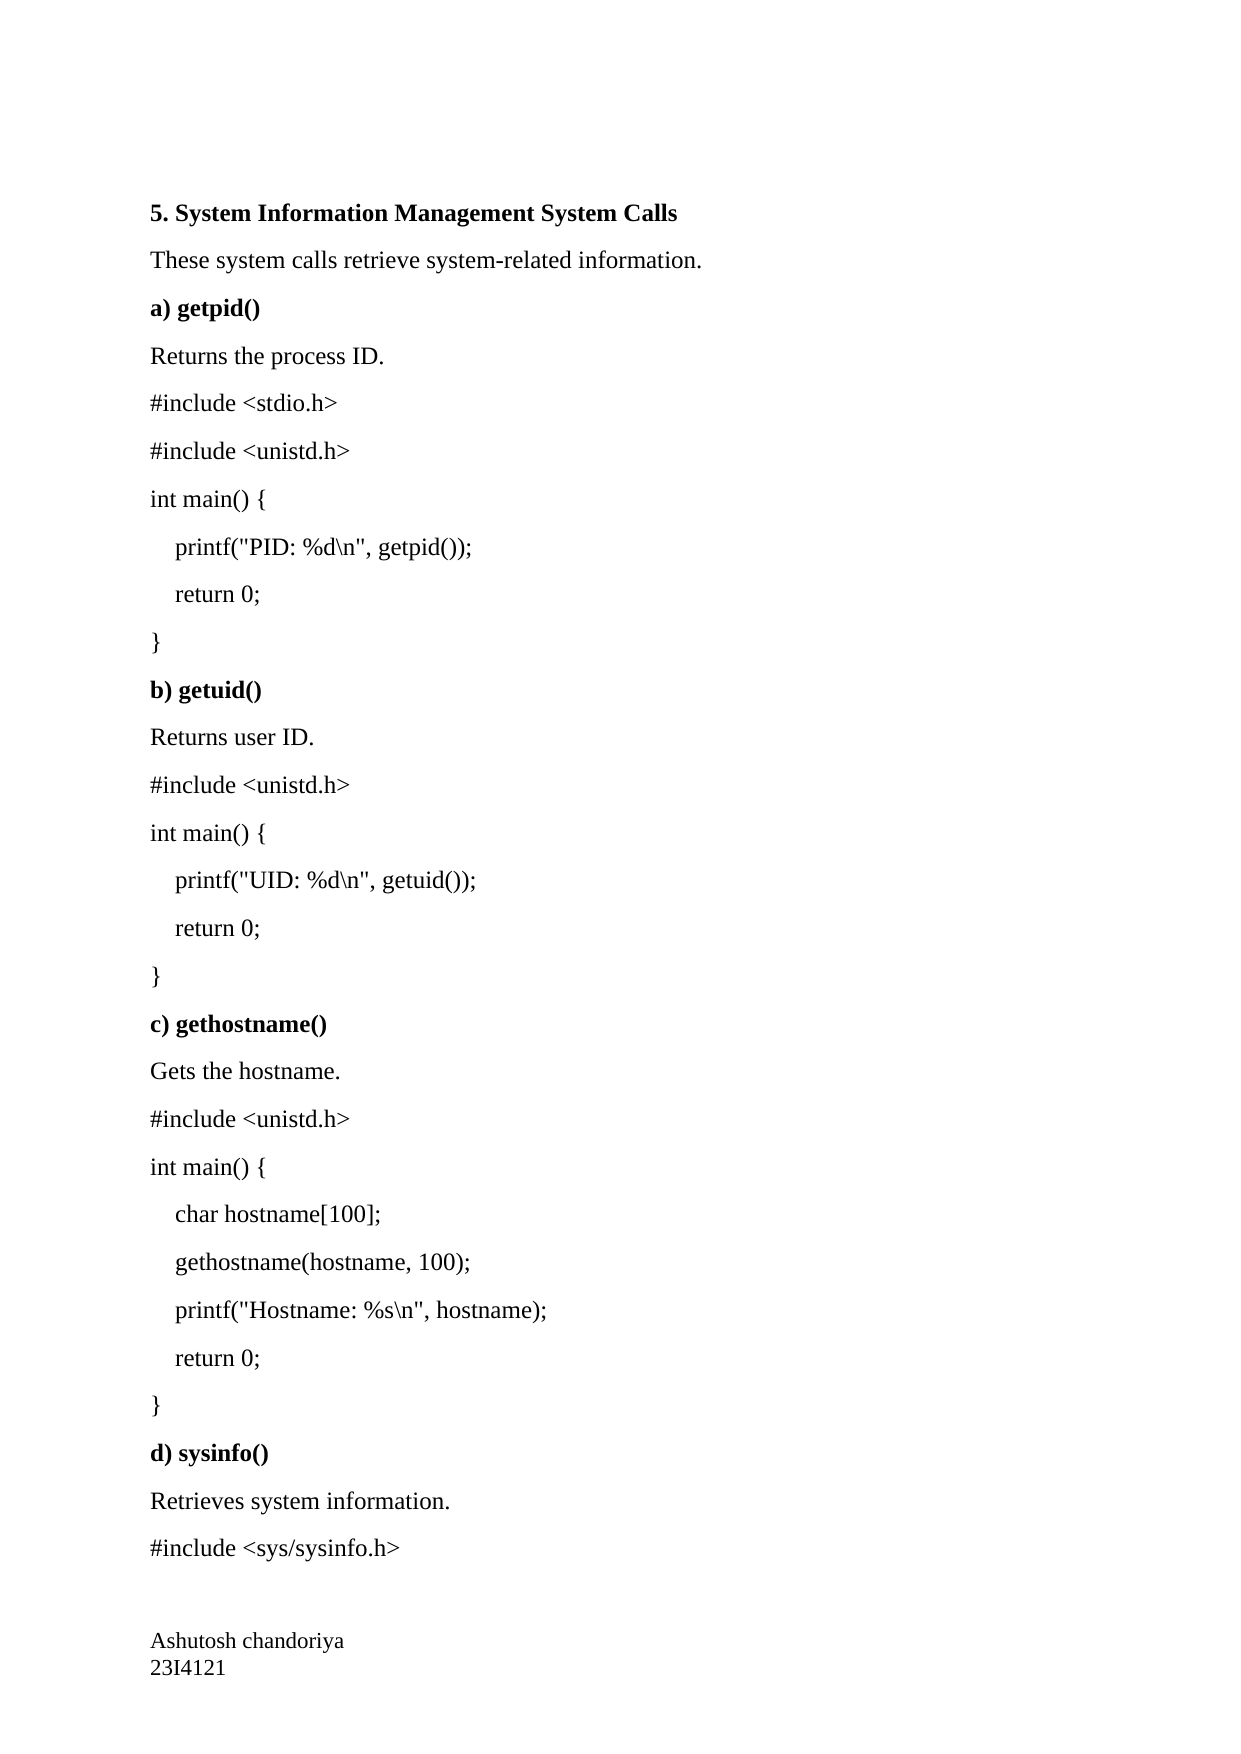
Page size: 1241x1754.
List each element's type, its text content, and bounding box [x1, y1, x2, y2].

text d) sysinfo() [150, 1438, 1090, 1467]
text c) gethostname() [150, 1009, 1090, 1037]
text #include <unistd.h> [150, 1104, 1090, 1133]
text return 0; [150, 1343, 1090, 1371]
text a) getpid() [150, 293, 1090, 322]
text Retrieves system information. [150, 1486, 1090, 1514]
text printf("Hostname: %s\n", hostname); [150, 1295, 1090, 1324]
text } [150, 1390, 1090, 1419]
text printf("PID: %d\n", getpid()); [150, 532, 1090, 560]
text printf("UID: %d\n", getuid()); [150, 866, 1090, 894]
text #include <unistd.h> [150, 770, 1090, 799]
text b) getuid() [150, 675, 1090, 703]
text return 0; [150, 913, 1090, 942]
text gethostname(hostname, 100); [150, 1247, 1090, 1276]
text #include <unistd.h> [150, 436, 1090, 465]
text } [150, 627, 1090, 656]
text Returns user ID. [150, 722, 1090, 751]
text #include <sys/sysinfo.h> [150, 1533, 1090, 1562]
text Returns the process ID. [150, 341, 1090, 369]
text int main() { [150, 1152, 1090, 1181]
text #include <stdio.h> [150, 388, 1090, 417]
text 5. System Information Management System Calls [150, 198, 1090, 226]
text return 0; [150, 579, 1090, 608]
text char hostname[100]; [150, 1199, 1090, 1228]
text These system calls retrieve system-related information. [150, 245, 1090, 274]
text } [150, 961, 1090, 990]
text int main() { [150, 484, 1090, 513]
text Gets the hostname. [150, 1056, 1090, 1085]
text int main() { [150, 818, 1090, 847]
